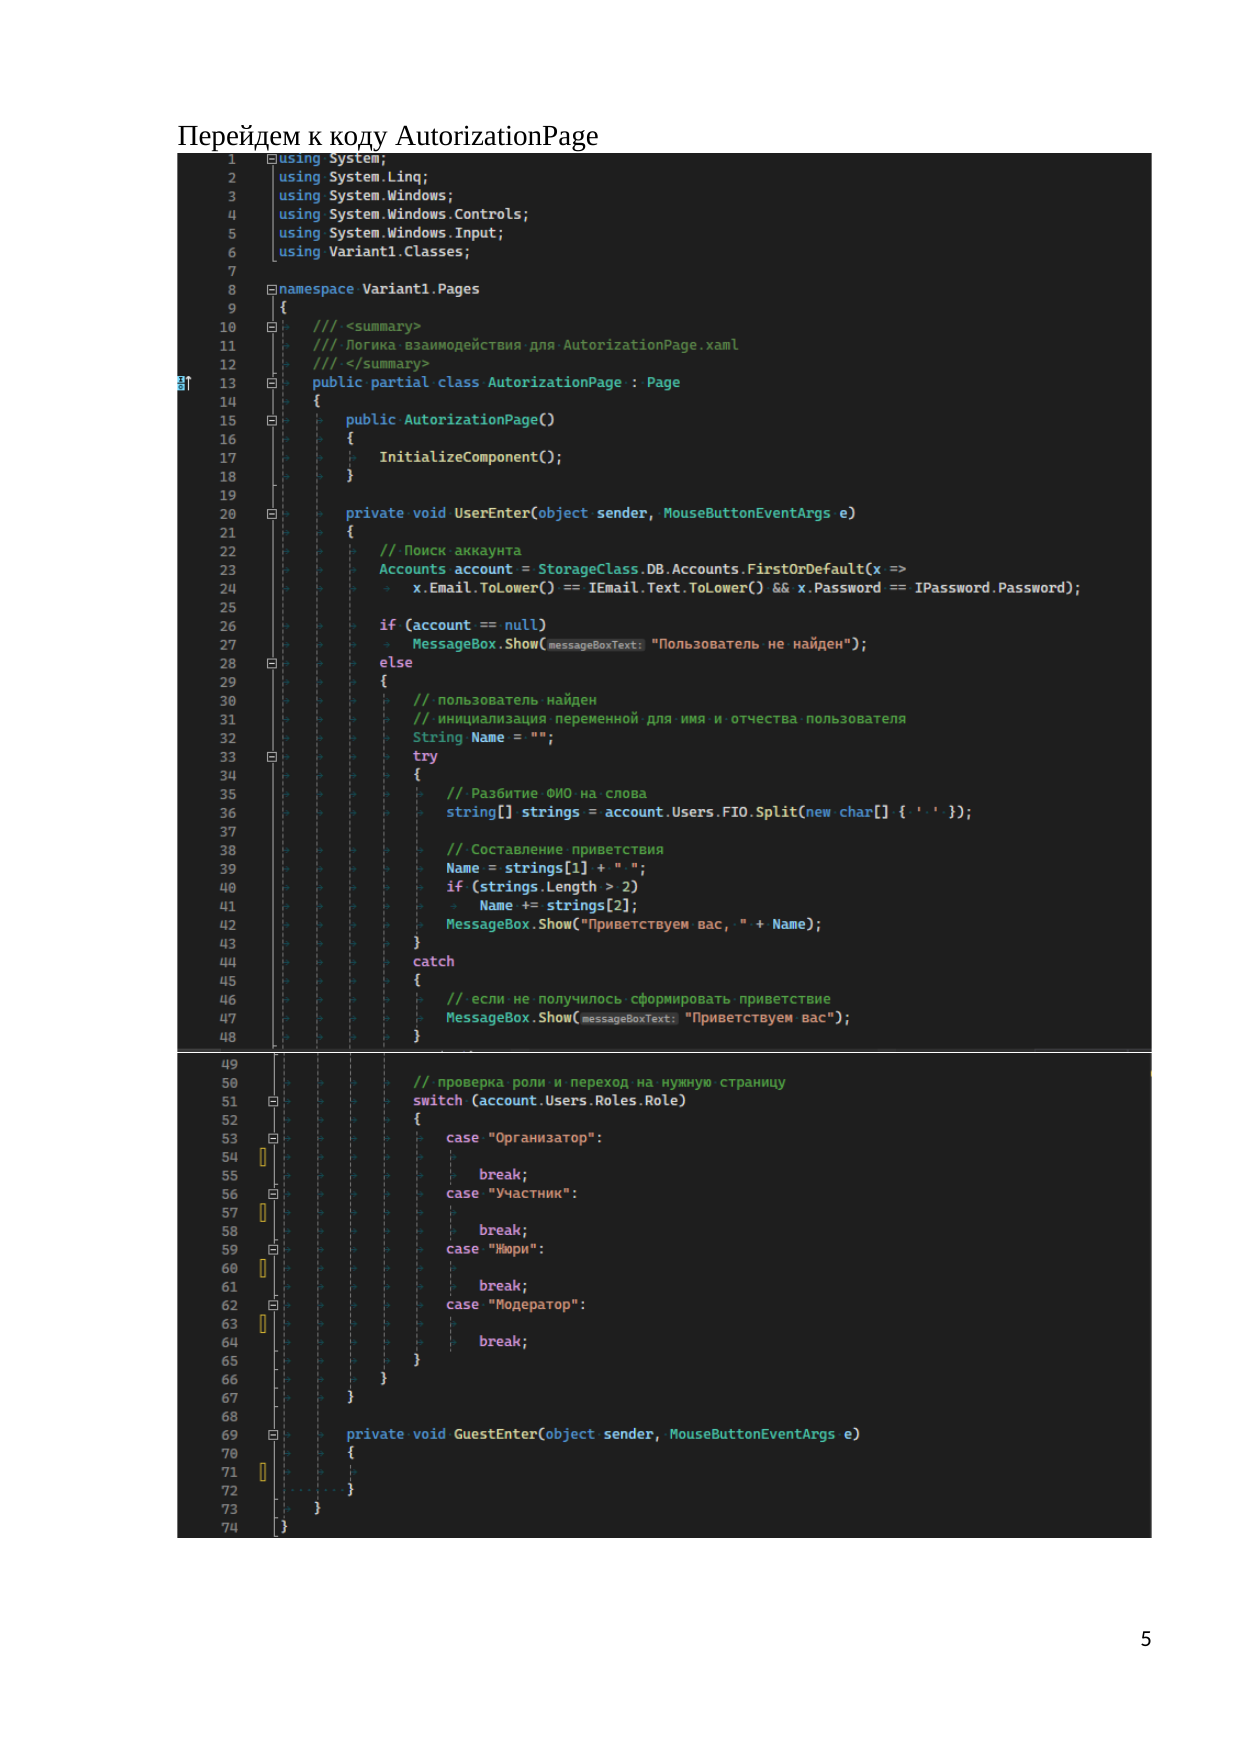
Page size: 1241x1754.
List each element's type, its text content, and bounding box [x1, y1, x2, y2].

text Перейдем к коду AutorizationPage [177, 118, 1152, 153]
picture [177, 153, 1152, 1052]
picture [177, 1053, 1152, 1538]
